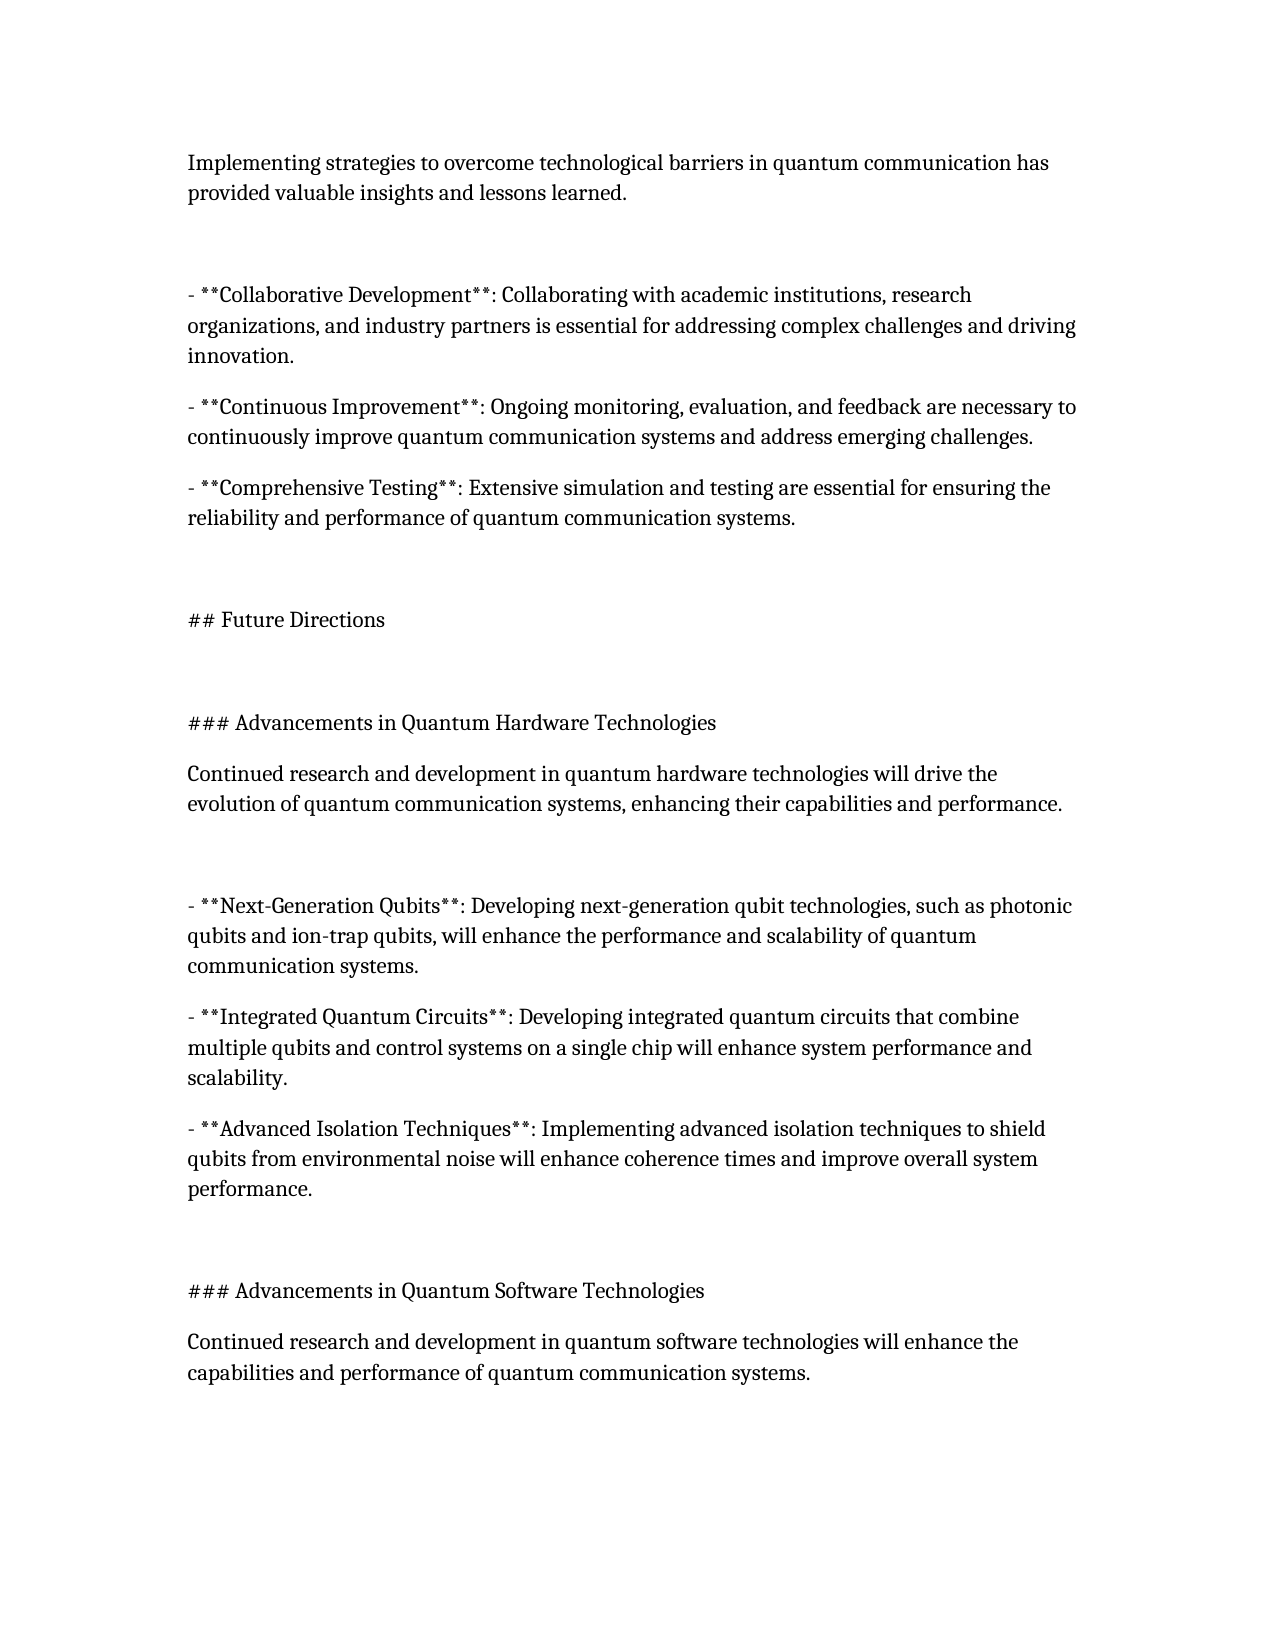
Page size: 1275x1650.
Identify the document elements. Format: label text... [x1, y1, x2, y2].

text - **Next-Generation Qubits**: Developing next-generation qubit technologies, such as photonic qubits and ion-trap qubits, will enhance the performance and scalability of quantum communication systems. [187, 893, 1087, 979]
text Continued research and development in quantum hardware technologies will drive the evolution of quantum communication systems, enhancing their capabilities and performance. [187, 760, 1087, 817]
text ### Advancements in Quantum Software Technologies [187, 1278, 1087, 1304]
text ### Advancements in Quantum Hardware Technologies [187, 709, 1087, 736]
text Implementing strategies to overcome technological barriers in quantum communication has provided valuable insights and lessons learned. [187, 150, 1087, 207]
text Continued research and development in quantum software technologies will enhance the capabilities and performance of quantum communication systems. [187, 1329, 1087, 1386]
text - **Comprehensive Testing**: Extensive simulation and testing are essential for ensuring the reliability and performance of quantum communication systems. [187, 475, 1087, 532]
text - **Integrated Quantum Circuits**: Developing integrated quantum circuits that combine multiple qubits and control systems on a single chip will enhance system performance and scalability. [187, 1004, 1087, 1091]
text - **Continuous Improvement**: Ongoing monitoring, evaluation, and feedback are necessary to continuously improve quantum communication systems and address emerging challenges. [187, 394, 1087, 450]
text ## Future Directions [187, 607, 1087, 634]
text - **Advanced Isolation Techniques**: Implementing advanced isolation techniques to shield qubits from environmental noise will enhance coherence times and improve overall system performance. [187, 1116, 1087, 1202]
text - **Collaborative Development**: Collaborating with academic institutions, research organizations, and industry partners is essential for addressing complex challenges and driving innovation. [187, 282, 1087, 369]
